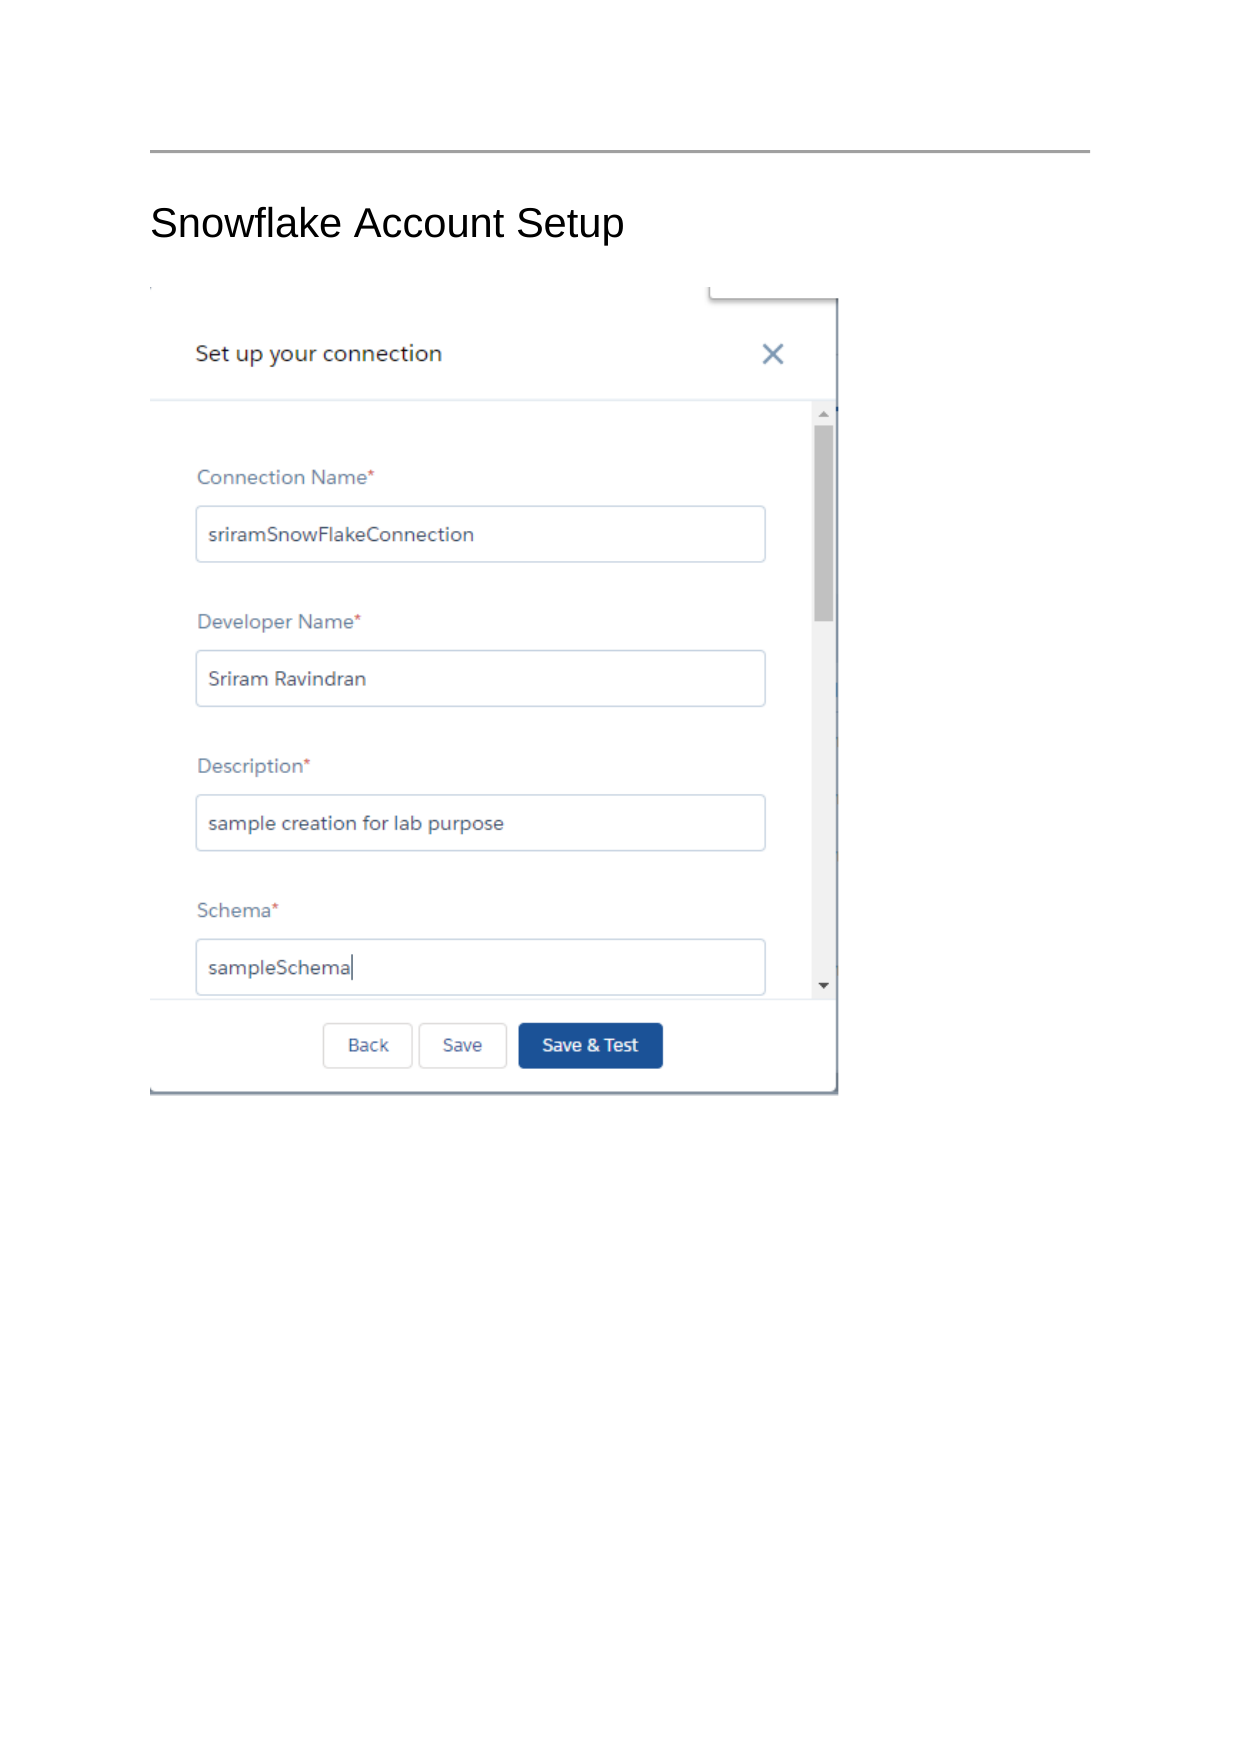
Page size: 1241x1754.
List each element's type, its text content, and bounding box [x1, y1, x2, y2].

picture [150, 287, 839, 1096]
subtitle Snowflake Account Setup [150, 154, 1090, 246]
